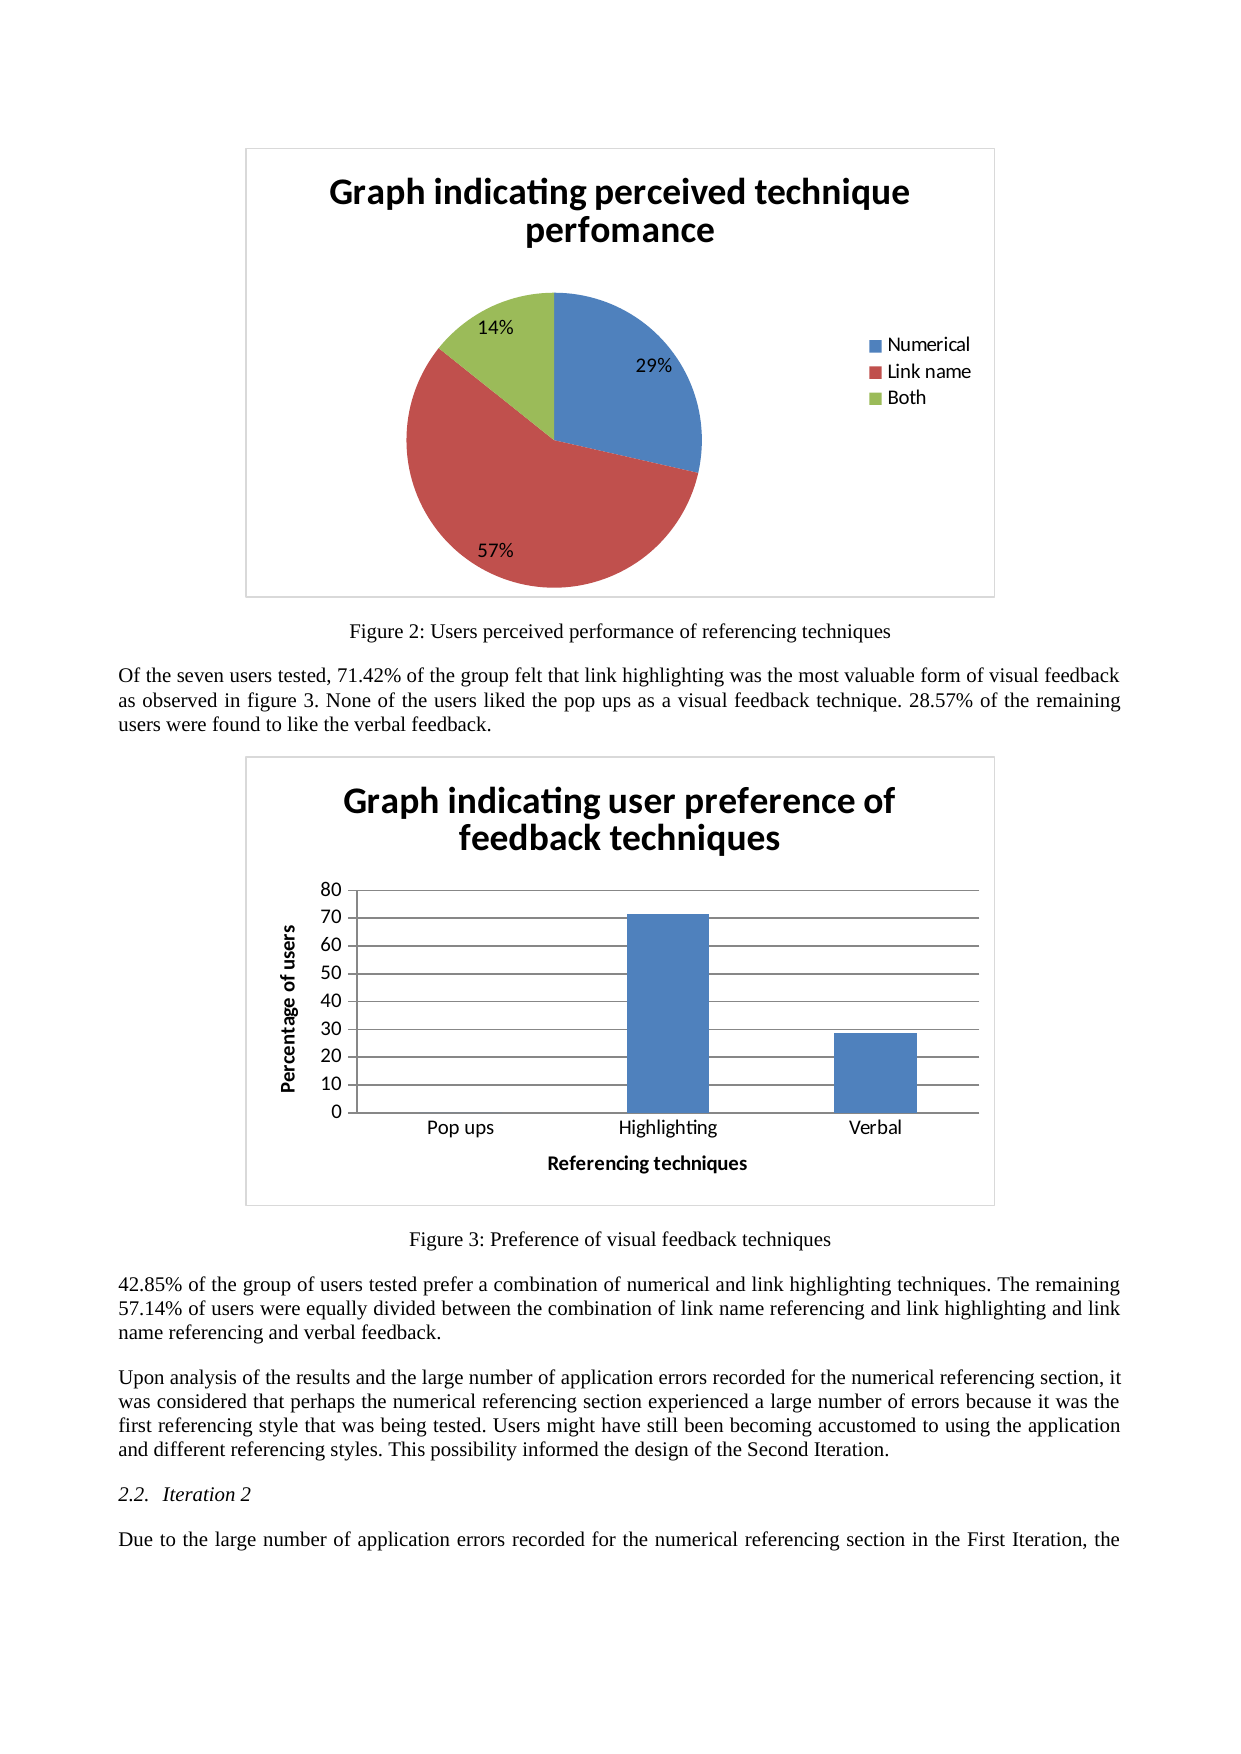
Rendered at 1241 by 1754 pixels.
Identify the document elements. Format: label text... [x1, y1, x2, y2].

text Figure 2: Users perceived performance of referencing techniques [118, 618, 1122, 643]
text 42.85% of the group of users tested prefer a combination of numerical and link highlighting techniques. The remaining 57.14% of users were equally divided between the combination of link name referencing and link highlighting and link name referencing and verbal feedback. [118, 1272, 1122, 1344]
text Upon analysis of the results and the large number of application errors recorded for the numerical referencing section, it was considered that perhaps the numerical referencing section experienced a large number of errors because it was the first referencing style that was being tested. Users might have still been becoming accustomed to using the application and different referencing styles. This possibility informed the design of the Second Iteration. [118, 1365, 1122, 1461]
text Of the seven users tested, 71.42% of the group felt that link highlighting was the most valuable form of visual feedback as observed in figure 3. None of the users liked the pop ups as a visual feedback technique. 28.57% of the remaining users were found to like the verbal feedback. [118, 663, 1122, 736]
subtitle Iteration 2 [118, 1482, 1122, 1506]
text Figure 3: Preference of visual feedback techniques [118, 1227, 1122, 1251]
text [118, 1527, 1122, 1551]
